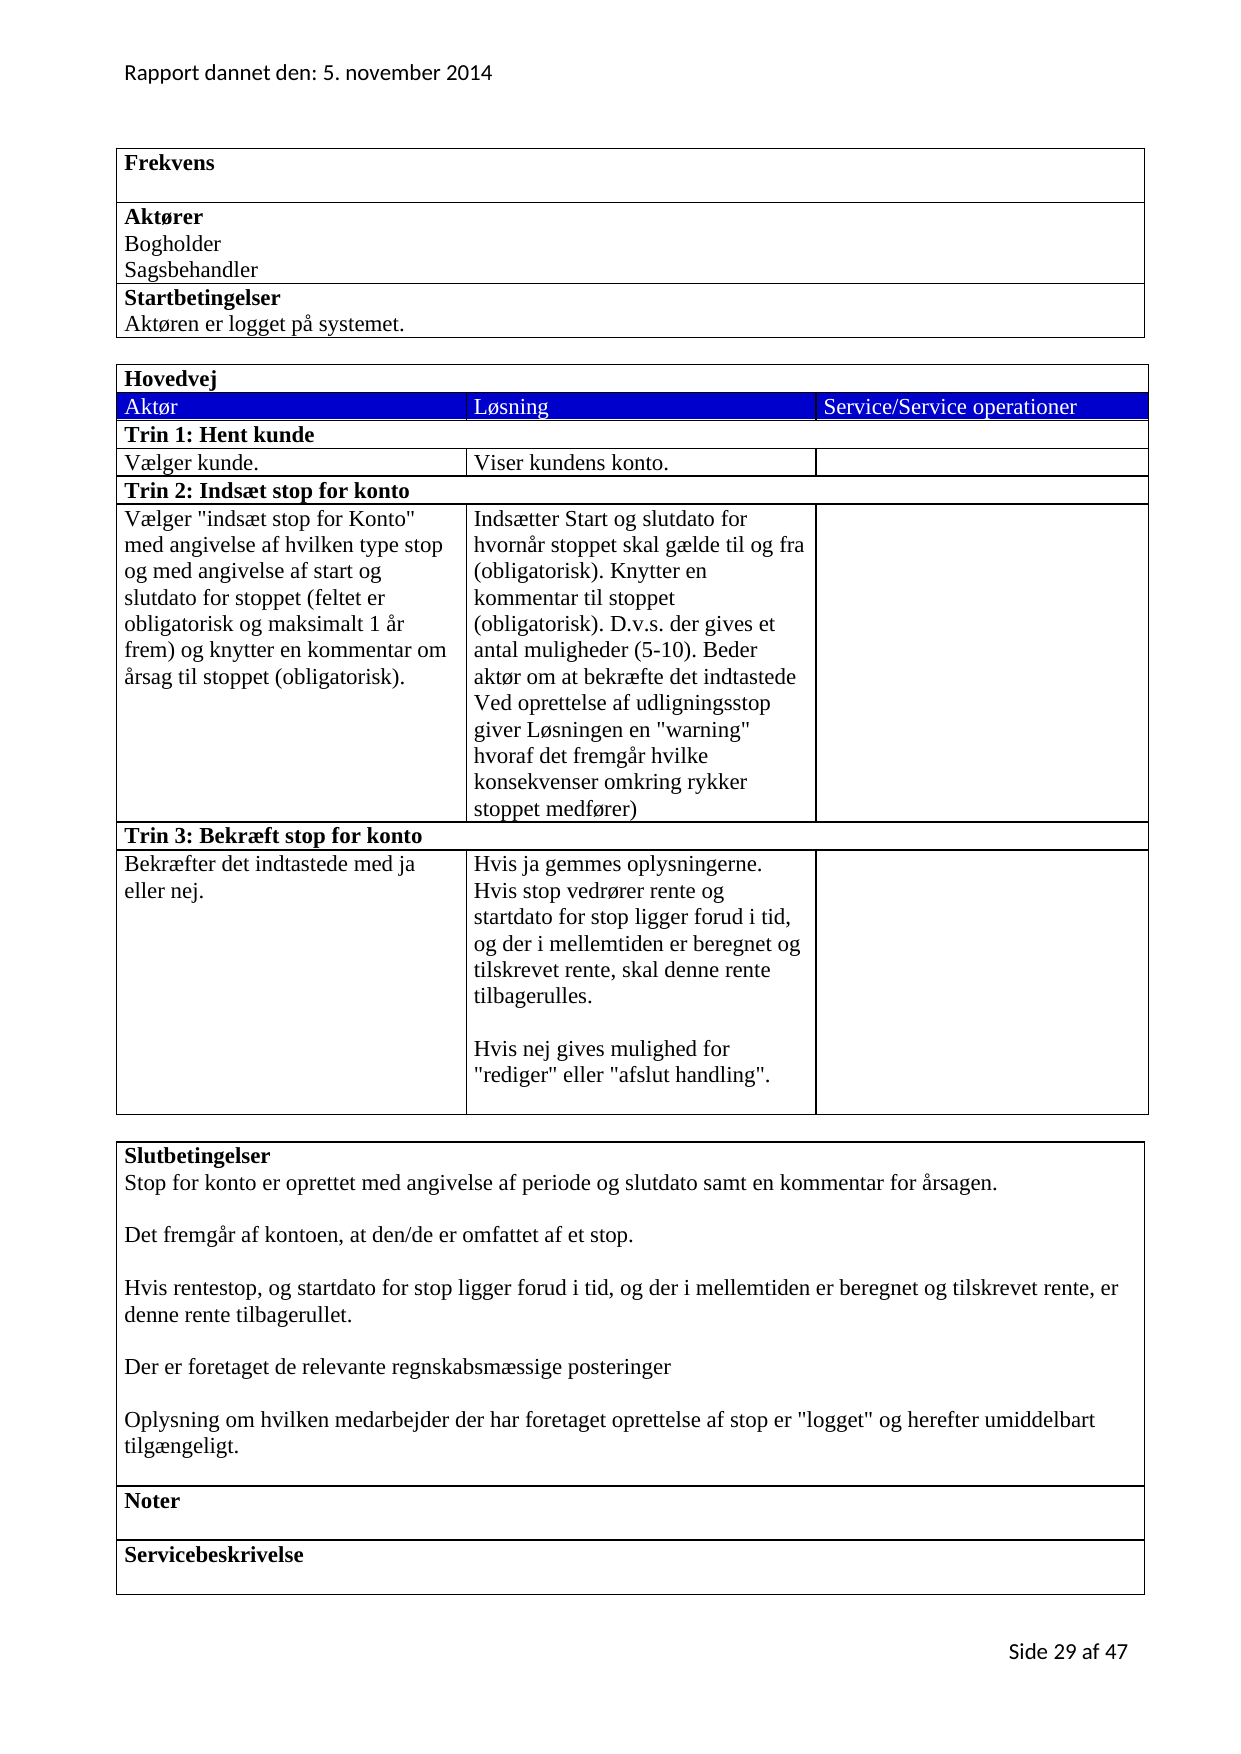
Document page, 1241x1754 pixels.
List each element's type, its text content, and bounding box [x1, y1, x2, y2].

table_cell Service/Service operationer [817, 393, 1148, 419]
table_cell [817, 449, 1148, 475]
table_cell Trin 1: Hent kunde [117, 421, 1148, 447]
table_cell Aktør [117, 393, 466, 419]
table_cell Noter [117, 1487, 1144, 1539]
table_cell Viser kundens konto. [467, 449, 815, 475]
table_cell [817, 851, 1148, 1114]
table_cell Frekvens [117, 149, 1144, 202]
table_cell Løsning [467, 393, 815, 419]
table_header Hovedvej [117, 365, 1148, 392]
table_cell Aktører Bogholder Sagsbehandler [117, 203, 1144, 282]
table_cell Servicebeskrivelse [117, 1541, 1144, 1594]
table_cell Trin 2: Indsæt stop for konto [117, 477, 1148, 503]
table_cell Vælger kunde. [117, 449, 466, 475]
table_header Slutbetingelser Stop for konto er oprettet med angivelse af periode og slutdato samt en kommentar for årsagen. Det fremgår af kontoen, at den/de er omfattet af et stop. Hvis rentestop, og startdato for stop ligger forud i tid, og der i mellemtiden er beregnet og tilskrevet rente, er denne rente tilbagerullet. Der er foretaget de relevante regnskabsmæssige posteringer Oplysning om hvilken medarbejder der har foretaget oprettelse af stop er "logget" og herefter umiddelbart tilgængeligt. [117, 1143, 1144, 1485]
table_cell Vælger "indsæt stop for Konto" med angivelse af hvilken type stop og med angivelse af start og slutdato for stoppet (feltet er obligatorisk og maksimalt 1 år frem) og knytter en kommentar om årsag til stoppet (obligatorisk). [117, 505, 466, 821]
table_cell Bekræfter det indtastede med ja eller nej. [117, 851, 466, 1114]
table_cell Hvis ja gemmes oplysningerne. Hvis stop vedrører rente og startdato for stop ligger forud i tid, og der i mellemtiden er beregnet og tilskrevet rente, skal denne rente tilbagerulles. Hvis nej gives mulighed for "rediger" eller "afslut handling". [467, 851, 815, 1114]
table_cell [817, 505, 1148, 821]
table_cell Trin 3: Bekræft stop for konto [117, 823, 1148, 849]
table_cell Indsætter Start og slutdato for hvornår stoppet skal gælde til og fra (obligatorisk). Knytter en kommentar til stoppet (obligatorisk). D.v.s. der gives et antal muligheder (5-10). Beder aktør om at bekræfte det indtastede Ved oprettelse af udligningsstop giver Løsningen en "warning" hvoraf det fremgår hvilke konsekvenser omkring rykker stoppet medfører) [467, 505, 815, 821]
table_cell Startbetingelser Aktøren er logget på systemet. [117, 284, 1144, 337]
